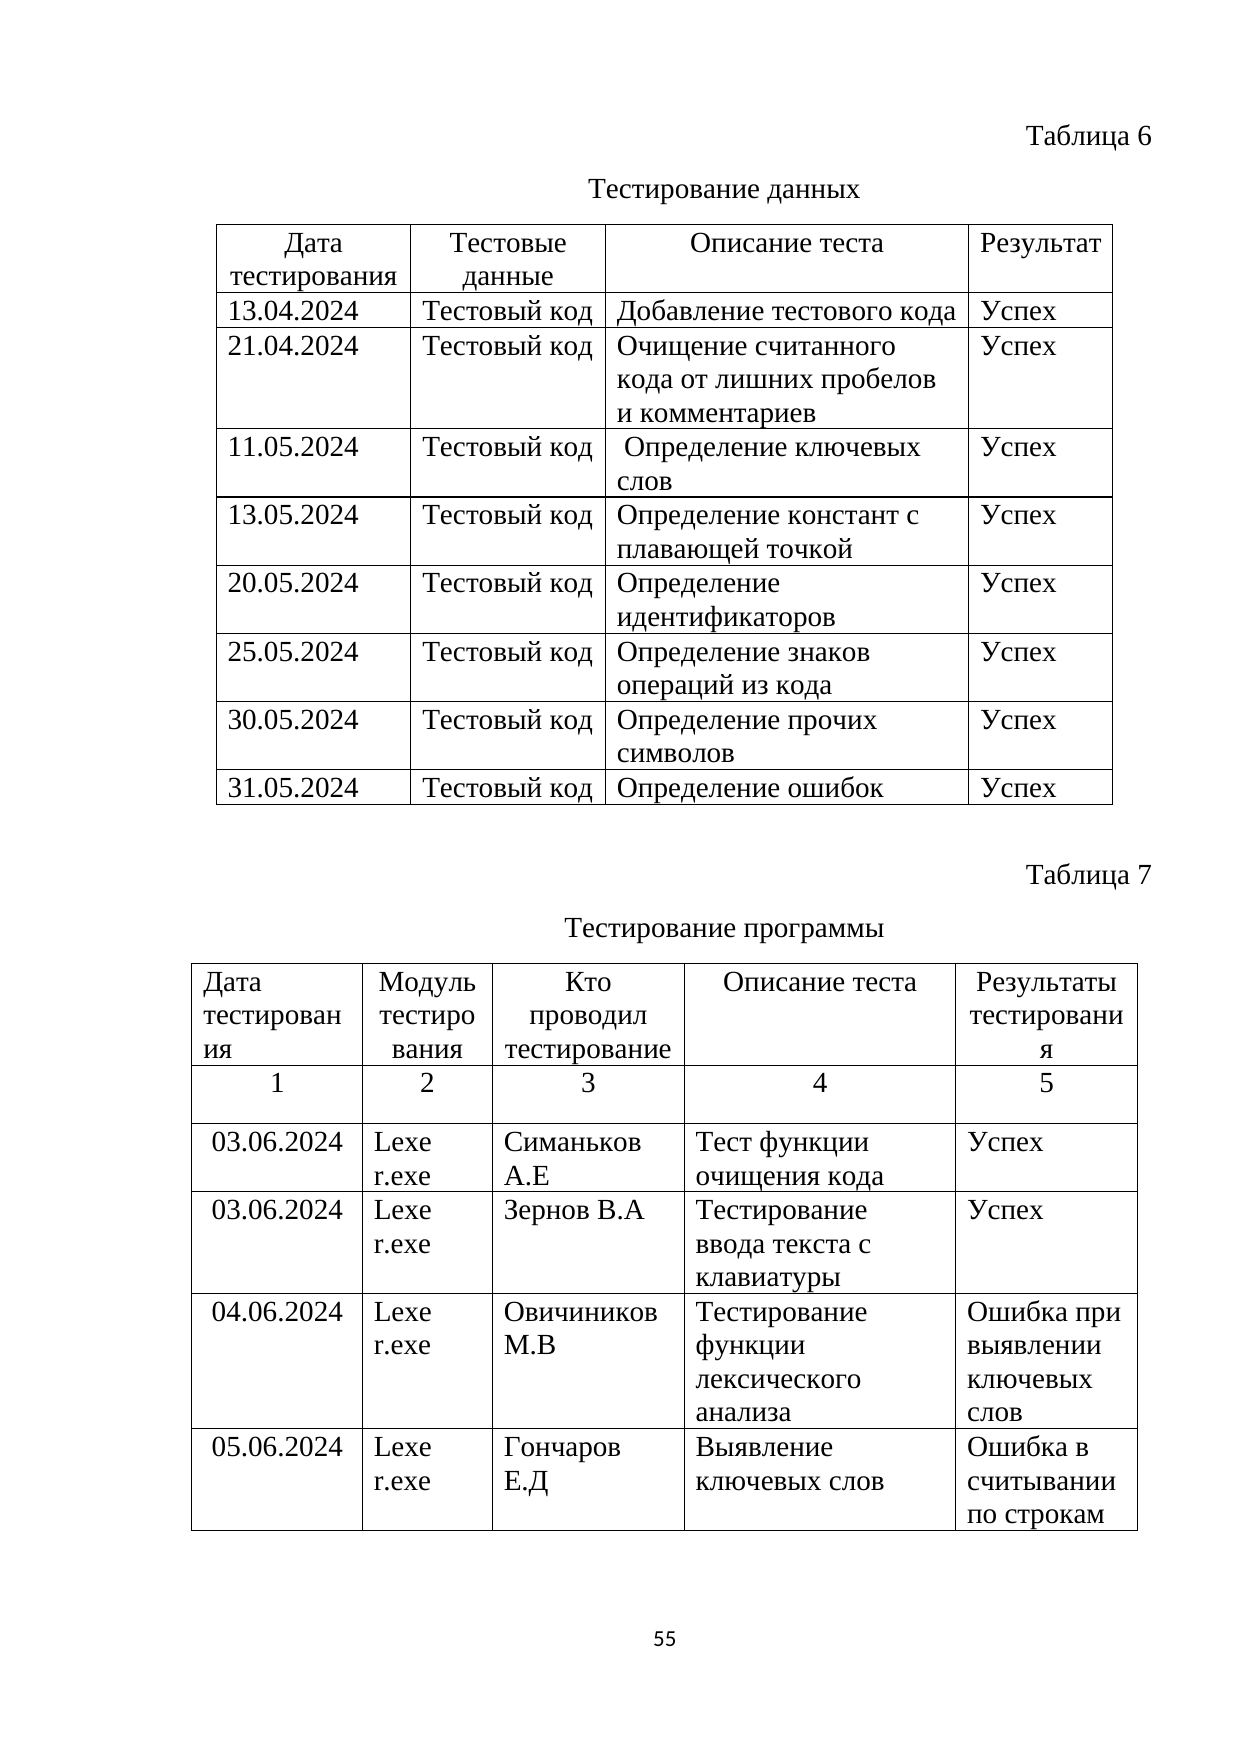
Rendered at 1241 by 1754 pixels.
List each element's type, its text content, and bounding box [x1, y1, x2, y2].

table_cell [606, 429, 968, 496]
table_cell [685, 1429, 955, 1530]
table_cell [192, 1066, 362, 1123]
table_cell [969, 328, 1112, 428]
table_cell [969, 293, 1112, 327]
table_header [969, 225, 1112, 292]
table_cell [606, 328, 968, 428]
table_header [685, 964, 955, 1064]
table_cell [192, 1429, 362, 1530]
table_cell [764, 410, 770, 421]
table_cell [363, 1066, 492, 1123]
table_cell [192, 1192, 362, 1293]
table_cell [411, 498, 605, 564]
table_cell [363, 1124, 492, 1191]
text Тестирование данных [252, 171, 1152, 204]
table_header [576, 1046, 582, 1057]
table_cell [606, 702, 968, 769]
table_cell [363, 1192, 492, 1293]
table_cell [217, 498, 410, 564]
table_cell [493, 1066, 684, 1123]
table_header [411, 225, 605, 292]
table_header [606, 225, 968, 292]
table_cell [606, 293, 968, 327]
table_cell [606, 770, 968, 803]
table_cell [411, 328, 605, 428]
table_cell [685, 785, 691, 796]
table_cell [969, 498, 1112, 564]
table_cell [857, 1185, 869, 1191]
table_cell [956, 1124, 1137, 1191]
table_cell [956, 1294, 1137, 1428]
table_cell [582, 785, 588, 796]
text Тестирование программы [252, 910, 1152, 944]
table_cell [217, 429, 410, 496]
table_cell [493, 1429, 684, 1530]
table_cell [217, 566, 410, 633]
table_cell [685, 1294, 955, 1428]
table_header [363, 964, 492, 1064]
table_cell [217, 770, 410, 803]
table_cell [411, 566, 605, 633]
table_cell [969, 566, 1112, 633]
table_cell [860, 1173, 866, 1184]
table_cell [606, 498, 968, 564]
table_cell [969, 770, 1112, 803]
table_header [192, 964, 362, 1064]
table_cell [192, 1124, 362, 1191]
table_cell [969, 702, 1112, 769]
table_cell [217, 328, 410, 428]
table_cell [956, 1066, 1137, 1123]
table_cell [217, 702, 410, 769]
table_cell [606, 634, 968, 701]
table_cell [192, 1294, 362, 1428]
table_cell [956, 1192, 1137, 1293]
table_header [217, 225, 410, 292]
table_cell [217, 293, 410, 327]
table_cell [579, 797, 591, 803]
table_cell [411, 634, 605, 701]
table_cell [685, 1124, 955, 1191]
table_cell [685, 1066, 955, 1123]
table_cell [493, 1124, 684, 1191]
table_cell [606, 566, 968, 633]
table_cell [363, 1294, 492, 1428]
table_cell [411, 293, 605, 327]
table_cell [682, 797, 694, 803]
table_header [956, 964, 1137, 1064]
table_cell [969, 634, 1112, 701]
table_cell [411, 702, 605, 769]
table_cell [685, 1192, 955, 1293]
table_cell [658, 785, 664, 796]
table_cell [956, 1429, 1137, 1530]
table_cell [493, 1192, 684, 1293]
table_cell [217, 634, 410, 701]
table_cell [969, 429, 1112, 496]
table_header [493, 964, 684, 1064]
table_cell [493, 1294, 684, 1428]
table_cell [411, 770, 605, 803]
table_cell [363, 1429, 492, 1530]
text Таблица 7 [252, 857, 1152, 891]
text Таблица 6 [252, 118, 1152, 152]
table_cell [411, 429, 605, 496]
